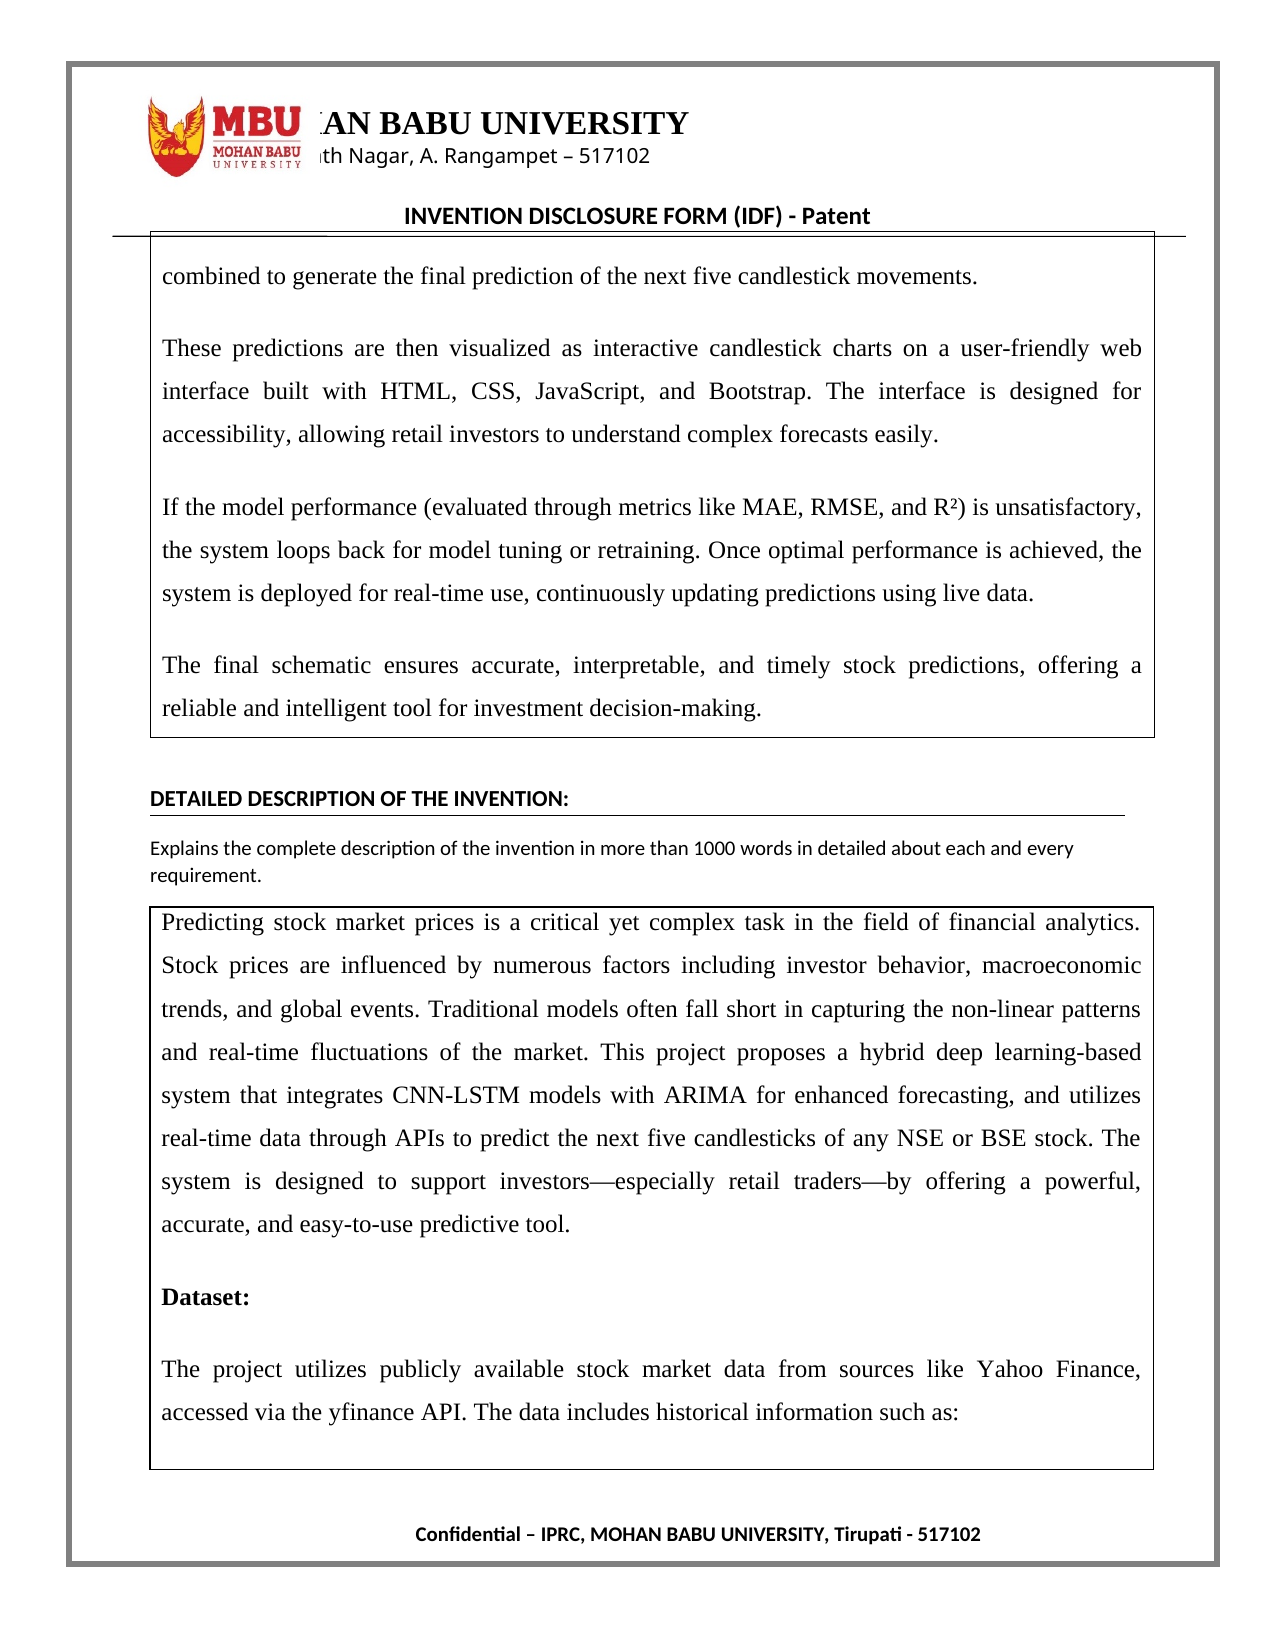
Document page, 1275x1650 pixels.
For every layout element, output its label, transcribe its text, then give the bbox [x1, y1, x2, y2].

text Explains the complete description of the invention in more than 1000 words in detailed about each and every requirement. [150, 835, 1125, 888]
text DETAILED DESCRIPTION OF THE INVENTION: [150, 784, 1125, 815]
picture [126, 82, 320, 196]
